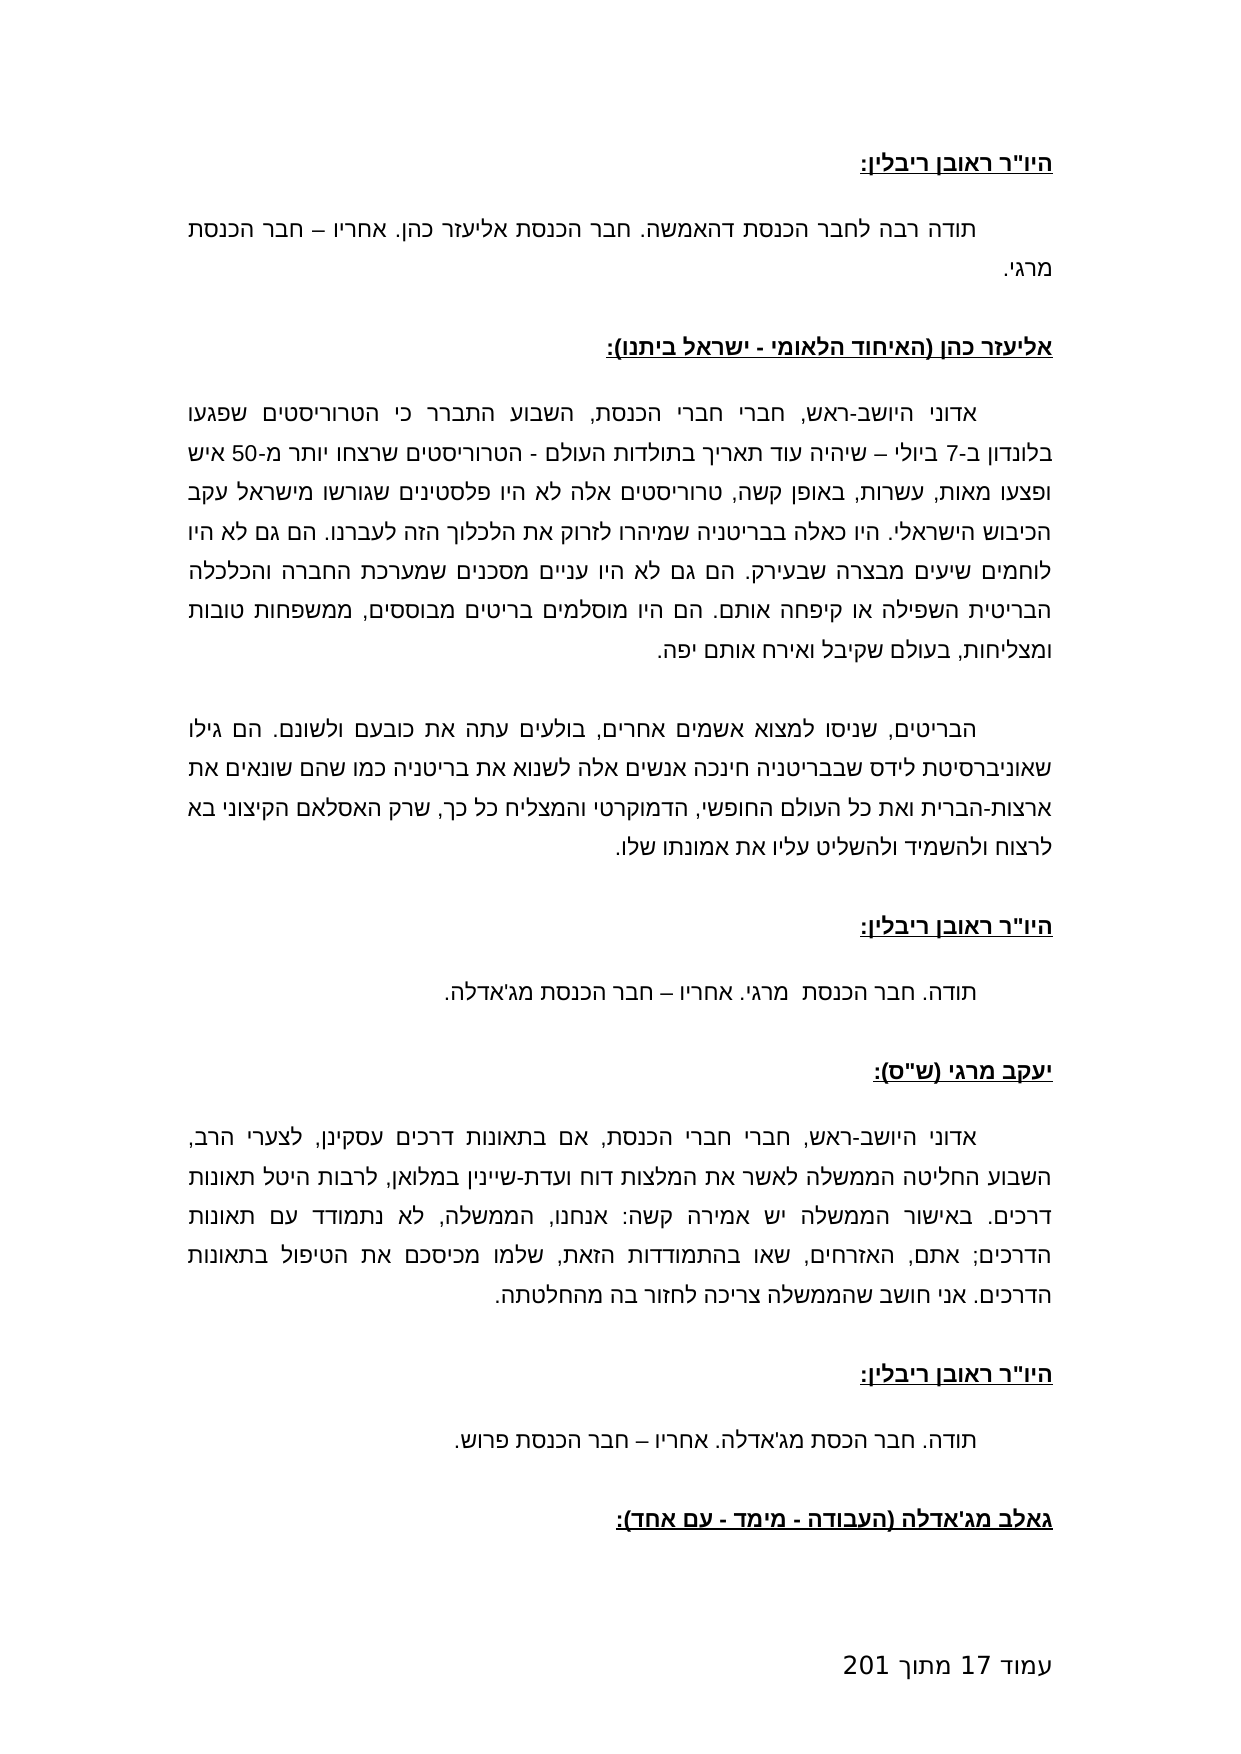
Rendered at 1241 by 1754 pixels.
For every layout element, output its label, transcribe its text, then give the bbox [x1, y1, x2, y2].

text אדוני היושב-ראש, חברי חברי הכנסת, אם בתאונות דרכים עסקינן, לצערי הרב, השבוע החליטה הממשלה לאשר את המלצות דוח ועדת-שיינין במלואן, לרבות היטל תאונות דרכים. באישור הממשלה יש אמירה קשה: אנחנו, הממשלה, לא נתמודד עם תאונות הדרכים; אתם, האזרחים, שאו בהתמודדות הזאת, שלמו מכיסכם את הטיפול בתאונות הדרכים. אני חושב שהממשלה צריכה לחזור בה מהחלטתה. [187, 1124, 1053, 1308]
text תודה. חבר הכנסת מרגי. אחריו – חבר הכנסת מג'אדלה. [187, 979, 1053, 1006]
text תודה רבה לחבר הכנסת דהאמשה. חבר הכנסת אליעזר כהן. אחריו – חבר הכנסת מרגי. [187, 216, 1053, 282]
text אדוני היושב-ראש, חברי חברי הכנסת, השבוע התברר כי הטרוריסטים שפגעו בלונדון ב-7 ביולי – שיהיה עוד תאריך בתולדות העולם - הטרוריסטים שרצחו יותר מ-50 איש ופצעו מאות, עשרות, באופן קשה, טרוריסטים אלה לא היו פלסטינים שגורשו מישראל עקב הכיבוש הישראלי. היו כאלה בבריטניה שמיהרו לזרוק את הלכלוך הזה לעברנו. הם גם לא היו לוחמים שיעים מבצרה שבעירק. הם גם לא היו עניים מסכנים שמערכת החברה והכלכלה הבריטית השפילה או קיפחה אותם. הם היו מוסלמים בריטים מבוססים, ממשפחות טובות ומצליחות, בעולם שקיבל ואירח אותם יפה. [187, 400, 1053, 663]
text גאלב מג'אדלה (העבודה - מימד - עם אחד): [187, 1506, 1053, 1532]
text היו"ר ראובן ריבלין: [187, 1361, 1053, 1387]
text היו"ר ראובן ריבלין: [187, 150, 1053, 176]
text תודה. חבר הכסת מג'אדלה. אחריו – חבר הכנסת פרוש. [187, 1427, 1053, 1453]
text יעקב מרגי (ש"ס): [187, 1058, 1053, 1084]
text היו"ר ראובן ריבלין: [187, 913, 1053, 940]
text הבריטים, שניסו למצוא אשמים אחרים, בולעים עתה את כובעם ולשונם. הם גילו שאוניברסיטת לידס שבבריטניה חינכה אנשים אלה לשנוא את בריטניה כמו שהם שונאים את ארצות-הברית ואת כל העולם החופשי, הדמוקרטי והמצליח כל כך, שרק האסלאם הקיצוני בא לרצוח ולהשמיד ולהשליט עליו את אמונתו שלו. [187, 716, 1053, 861]
text אליעזר כהן (האיחוד הלאומי - ישראל ביתנו): [187, 334, 1053, 361]
